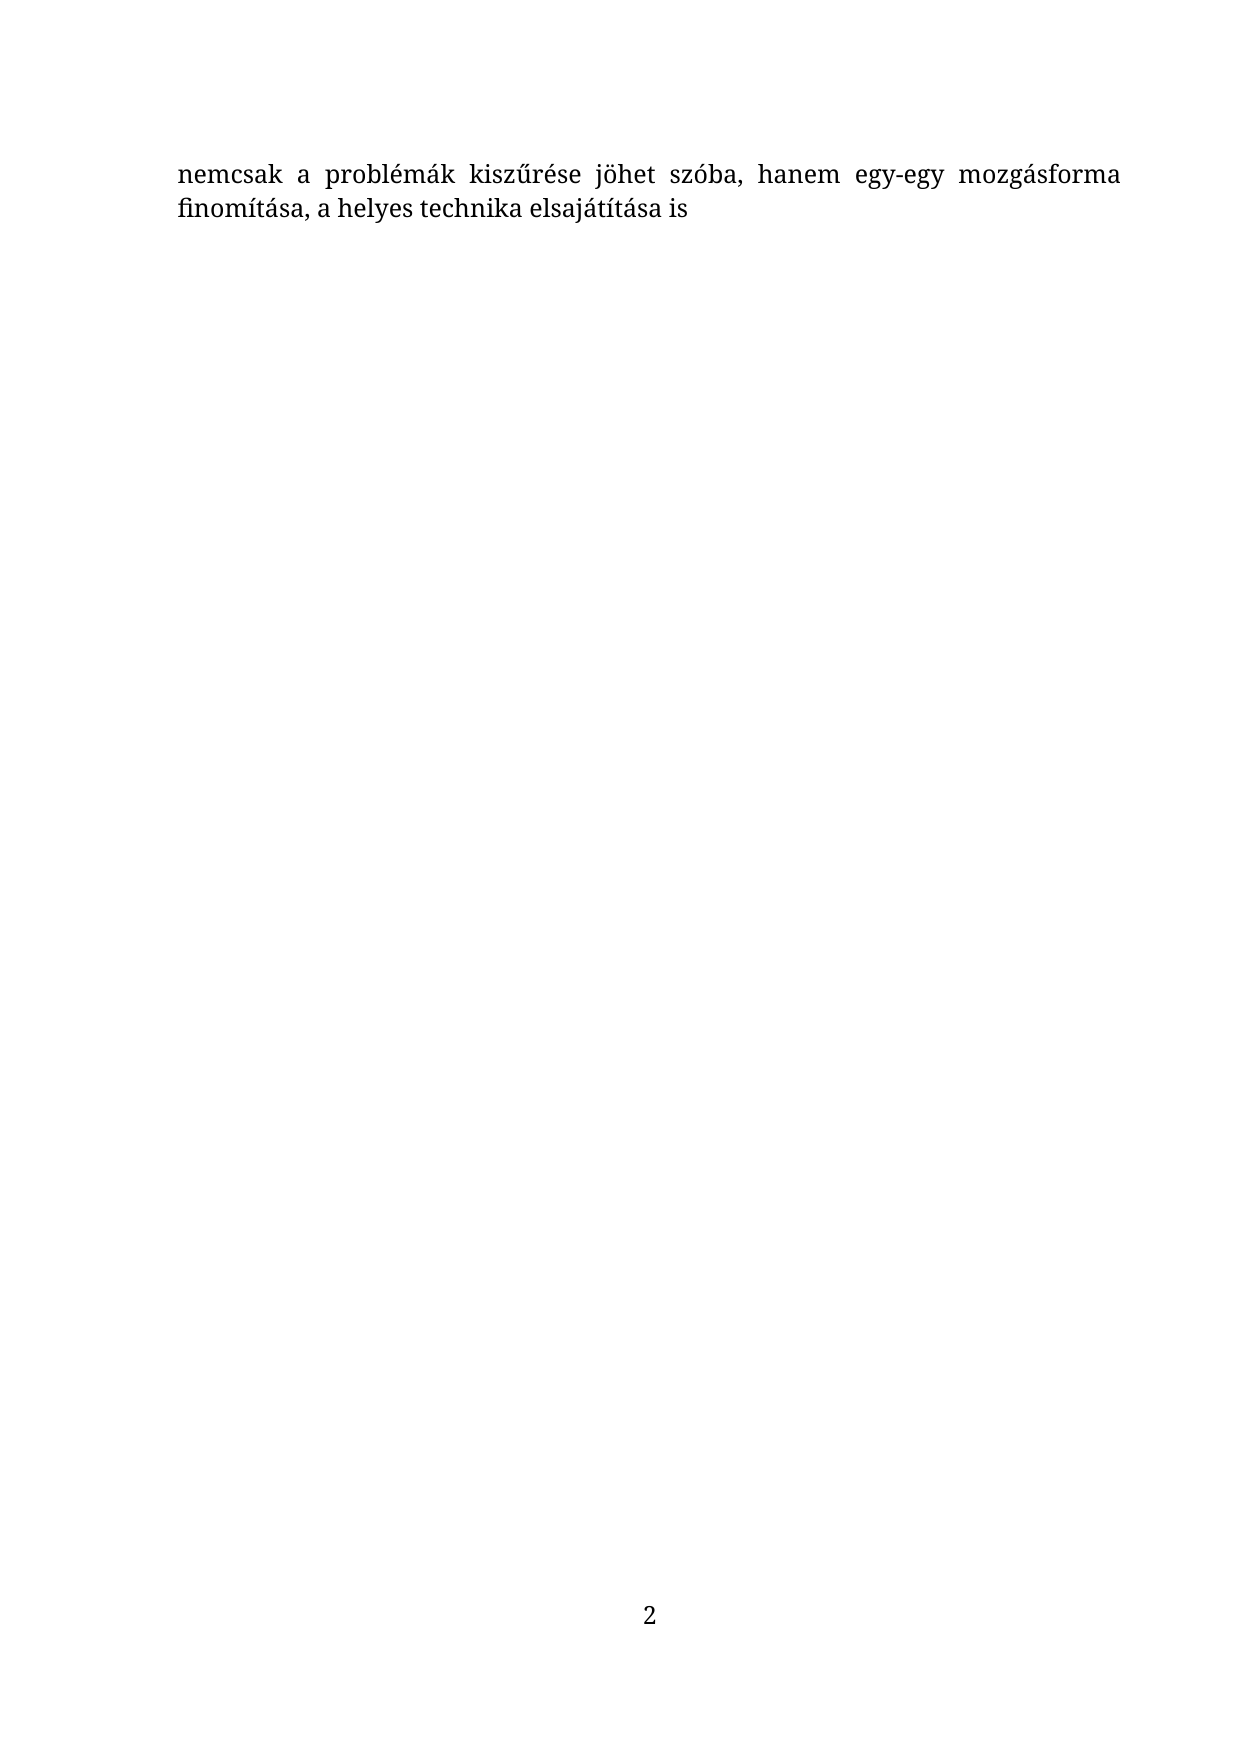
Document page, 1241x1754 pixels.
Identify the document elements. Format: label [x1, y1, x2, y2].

text [177, 156, 1122, 224]
